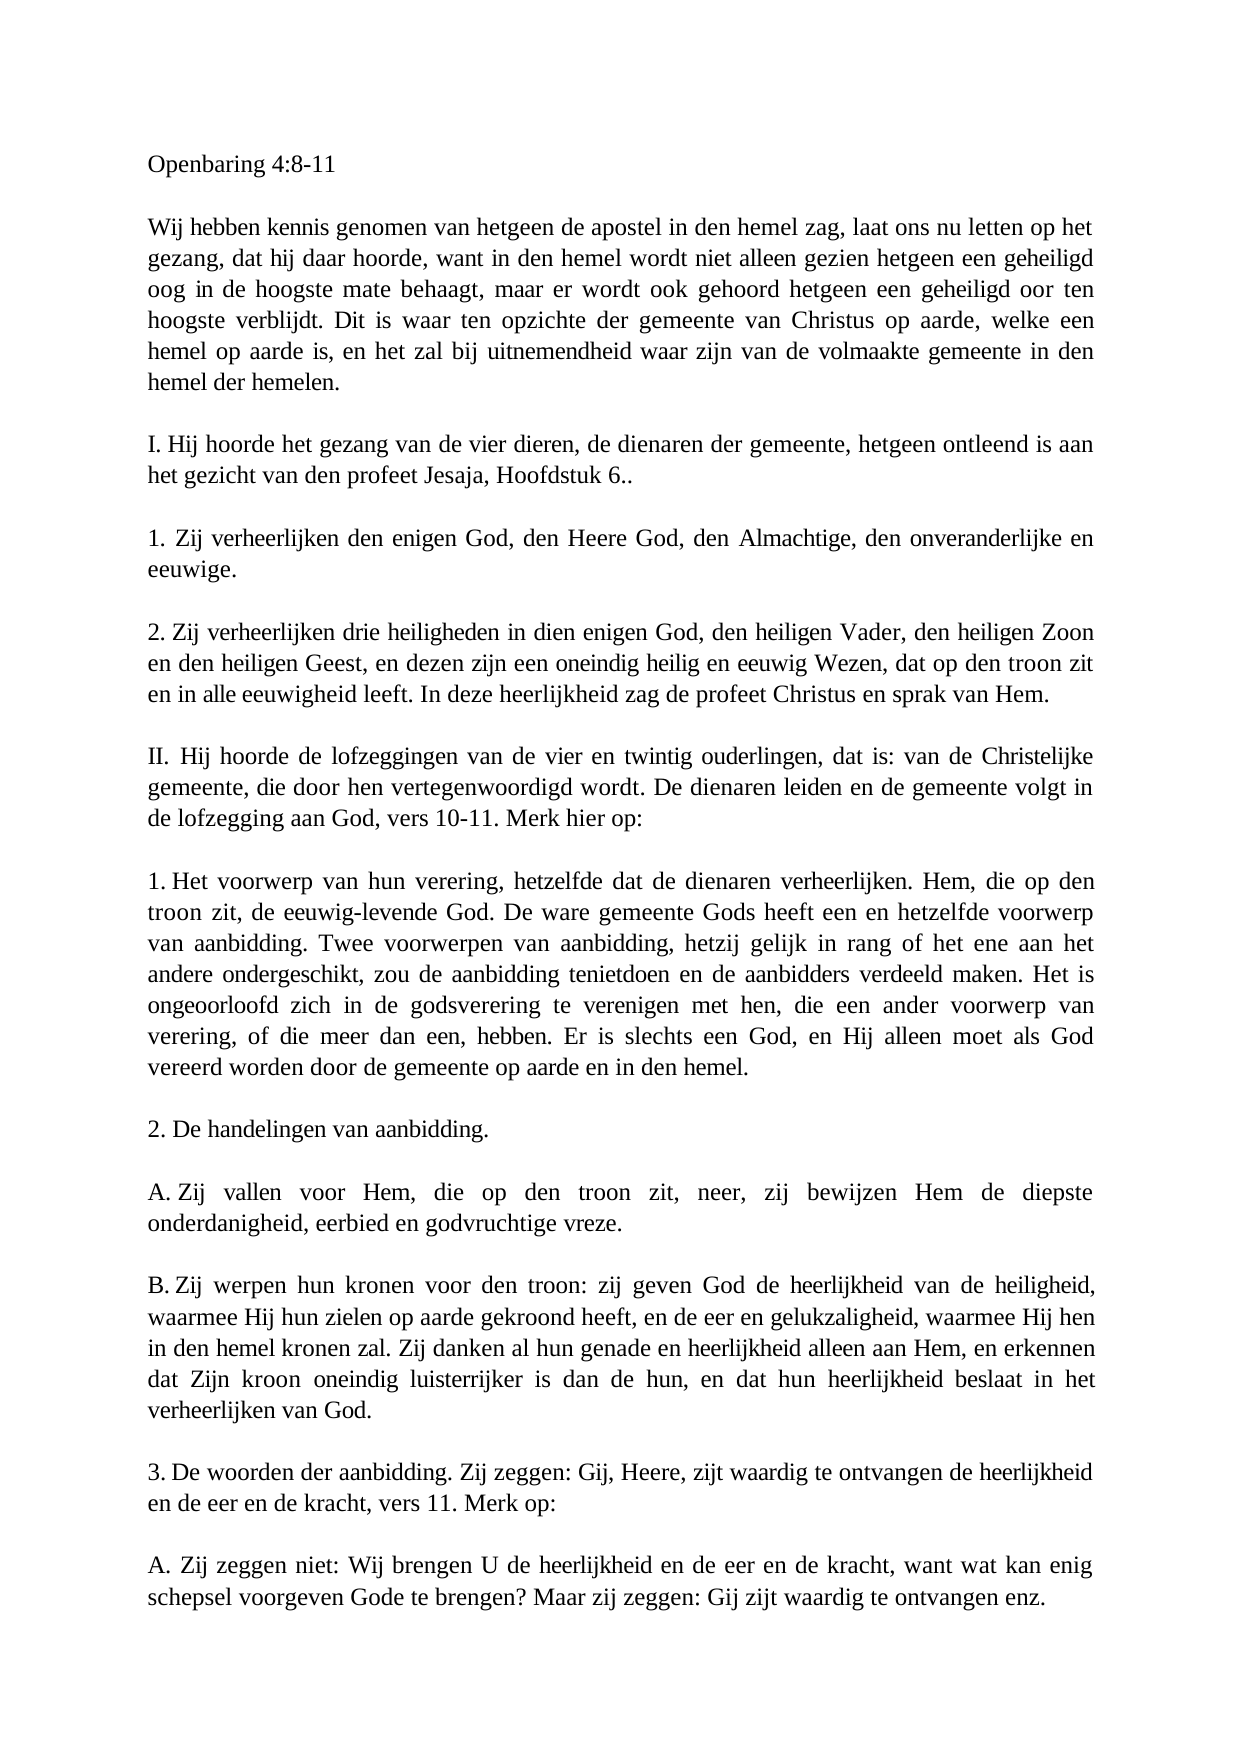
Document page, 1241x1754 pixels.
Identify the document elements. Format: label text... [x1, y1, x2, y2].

list Zij werpen hun kronen voor den troon: zij geven God de heerlijkheid van de heiligheid, waarmee Hij hun zielen op aarde gekroond heeft, en de eer en gelukzaligheid, waarmee Hij hen in den hemel kronen zal. Zij danken al hun genade en heerlijkheid alleen aan Hem, en erkennen dat Zijn kroon oneindig luisterrijker is dan de hun, en dat hun heerlijkheid beslaat in het verheerlijken van God. [147, 1271, 1096, 1423]
text Openbaring 4:8-11 [147, 149, 1107, 178]
list De handelingen van aanbidding. [147, 1114, 1107, 1143]
list De woorden der aanbidding. Zij zeggen: Gij, Heere, zijt waardig te ontvangen de heerlijkheid en de eer en de kracht, vers 11. Merk op: [147, 1457, 1094, 1517]
list Hij hoorde de lofzeggingen van de vier en twintig ouderlingen, dat is: van de Christelijke gemeente, die door hen vertegenwoordigd wordt. De dienaren leiden en de gemeente volgt in de lofzegging aan God, vers 10-11. Merk hier op: [147, 741, 1094, 832]
list Zij verheerlijken drie heiligheden in dien enigen God, den heiligen Vader, den heiligen Zoon en den heiligen Geest, en dezen zijn een oneindig heilig en eeuwig Wezen, dat op den troon zit en in alle eeuwigheid leeft. In deze heerlijkheid zag de profeet Christus en sprak van Hem. [147, 617, 1094, 708]
list Het voorwerp van hun verering, hetzelfde dat de dienaren verheerlijken. Hem, die op den troon zit, de eeuwig-levende God. De ware gemeente Gods heeft een en hetzelfde voorwerp van aanbidding. Twee voorwerpen van aanbidding, hetzij gelijk in rang of het ene aan het andere ondergeschikt, zou de aanbidding tenietdoen en de aanbidders verdeeld maken. Het is ongeoorloofd zich in de godsverering te verenigen met hen, die een ander voorwerp van verering, of die meer dan een, hebben. Er is slechts een God, en Hij alleen moet als God vereerd worden door de gemeente op aarde en in den hemel. [147, 866, 1095, 1081]
text Wij hebben kennis genomen van hetgeen de apostel in den hemel zag, laat ons nu letten op het gezang, dat hij daar hoorde, want in den hemel wordt niet alleen gezien hetgeen een geheiligd oog in de hoogste mate behaagt, maar er wordt ook gehoord hetgeen een geheiligd oor ten hoogste verblijdt. Dit is waar ten opzichte der gemeente van Christus op aarde, welke een hemel op aarde is, en het zal bij uitnemendheid waar zijn van de volmaakte gemeente in den hemel der hemelen. [147, 212, 1094, 396]
list Zij verheerlijken den enigen God, den Heere God, den Almachtige, den onveranderlijke en eeuwige. [147, 523, 1094, 583]
list Hij hoorde het gezang van de vier dieren, de dienaren der gemeente, hetgeen ontleend is aan het gezicht van den profeet Jesaja, Hoofdstuk 6.. [147, 429, 1093, 489]
list Zij vallen voor Hem, die op den troon zit, neer, zij bewijzen Hem de diepste onderdanigheid, eerbied en godvruchtige vreze. [147, 1177, 1094, 1237]
list Zij zeggen niet: Wij brengen U de heerlijkheid en de eer en de kracht, want wat kan enig schepsel voorgeven Gode te brengen? Maar zij zeggen: Gij zijt waardig te ontvangen enz. [147, 1551, 1093, 1611]
